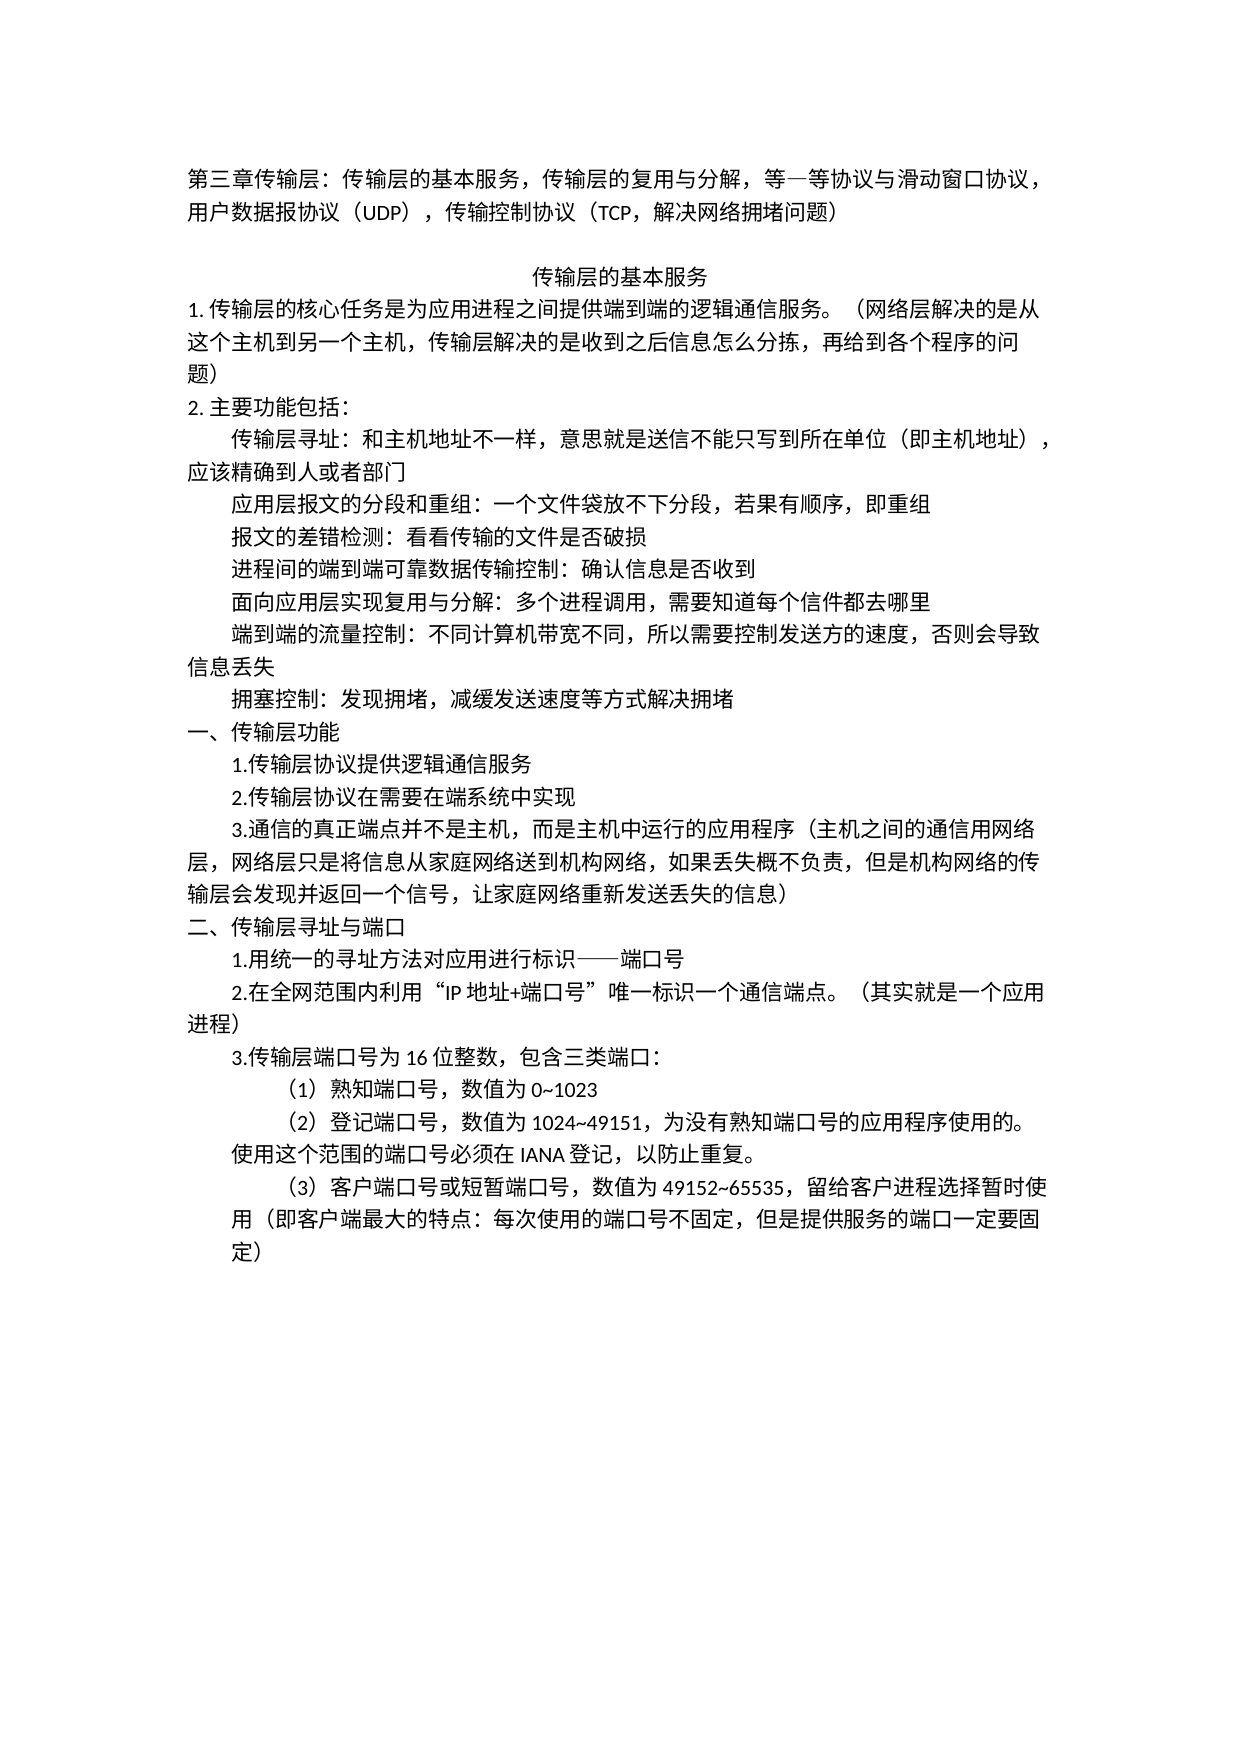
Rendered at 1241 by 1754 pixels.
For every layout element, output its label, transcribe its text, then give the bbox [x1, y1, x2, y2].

text 第三章传输层：传输层的基本服务，传输层的复用与分解，等—等协议与滑动窗口协议，用户数据报协议（UDP），传输控制协议（TCP，解决网络拥堵问题） [187, 162, 1053, 227]
list 3.通信的真正端点并不是主机，而是主机中运行的应用程序（主机之间的通信用网络层，网络层只是将信息从家庭网络送到机构网络，如果丢失概不负责，但是机构网络的传输层会发现并返回一个信号，让家庭网络重新发送丢失的信息） [187, 812, 1053, 909]
text 拥塞控制：发现拥堵，减缓发送速度等方式解决拥堵 [187, 682, 1053, 714]
list （1）熟知端口号，数值为0~1023 [231, 1072, 1053, 1104]
list 1.用统一的寻址方法对应用进行标识——端口号 [187, 942, 1053, 974]
text 报文的差错检测：看看传输的文件是否破损 [187, 519, 1053, 552]
list （3）客户端口号或短暂端口号，数值为49152~65535，留给客户进程选择暂时使用（即客户端最大的特点：每次使用的端口号不固定，但是提供服务的端口一定要固定） [231, 1169, 1053, 1267]
list （2）登记端口号，数值为1024~49151，为没有熟知端口号的应用程序使用的。使用这个范围的端口号必须在IANA登记，以防止重复。 [231, 1104, 1053, 1169]
list 传输层功能 [187, 714, 1053, 747]
text 传输层寻址：和主机地址不一样，意思就是送信不能只写到所在单位（即主机地址），应该精确到人或者部门 [187, 422, 1053, 487]
text 端到端的流量控制：不同计算机带宽不同，所以需要控制发送方的速度，否则会导致信息丢失 [187, 617, 1053, 682]
text 进程间的端到端可靠数据传输控制：确认信息是否收到 [187, 552, 1053, 584]
list 2.传输层协议在需要在端系统中实现 [187, 779, 1053, 812]
list 3.传输层端口号为16位整数，包含三类端口： [187, 1039, 1053, 1072]
list 主要功能包括： [187, 389, 1053, 422]
text 面向应用层实现复用与分解：多个进程调用，需要知道每个信件都去哪里 [187, 584, 1053, 617]
text 传输层的基本服务 [187, 259, 1053, 292]
list 传输层的核心任务是为应用进程之间提供端到端的逻辑通信服务。（网络层解决的是从这个主机到另一个主机，传输层解决的是收到之后信息怎么分拣，再给到各个程序的问题） [187, 292, 1053, 389]
text 应用层报文的分段和重组：一个文件袋放不下分段，若果有顺序，即重组 [187, 487, 1053, 519]
list 二、传输层寻址与端口 [187, 909, 1053, 942]
list 1.传输层协议提供逻辑通信服务 [187, 747, 1053, 779]
list 2.在全网范围内利用“IP地址+端口号”唯一标识一个通信端点。（其实就是一个应用进程） [187, 974, 1053, 1039]
